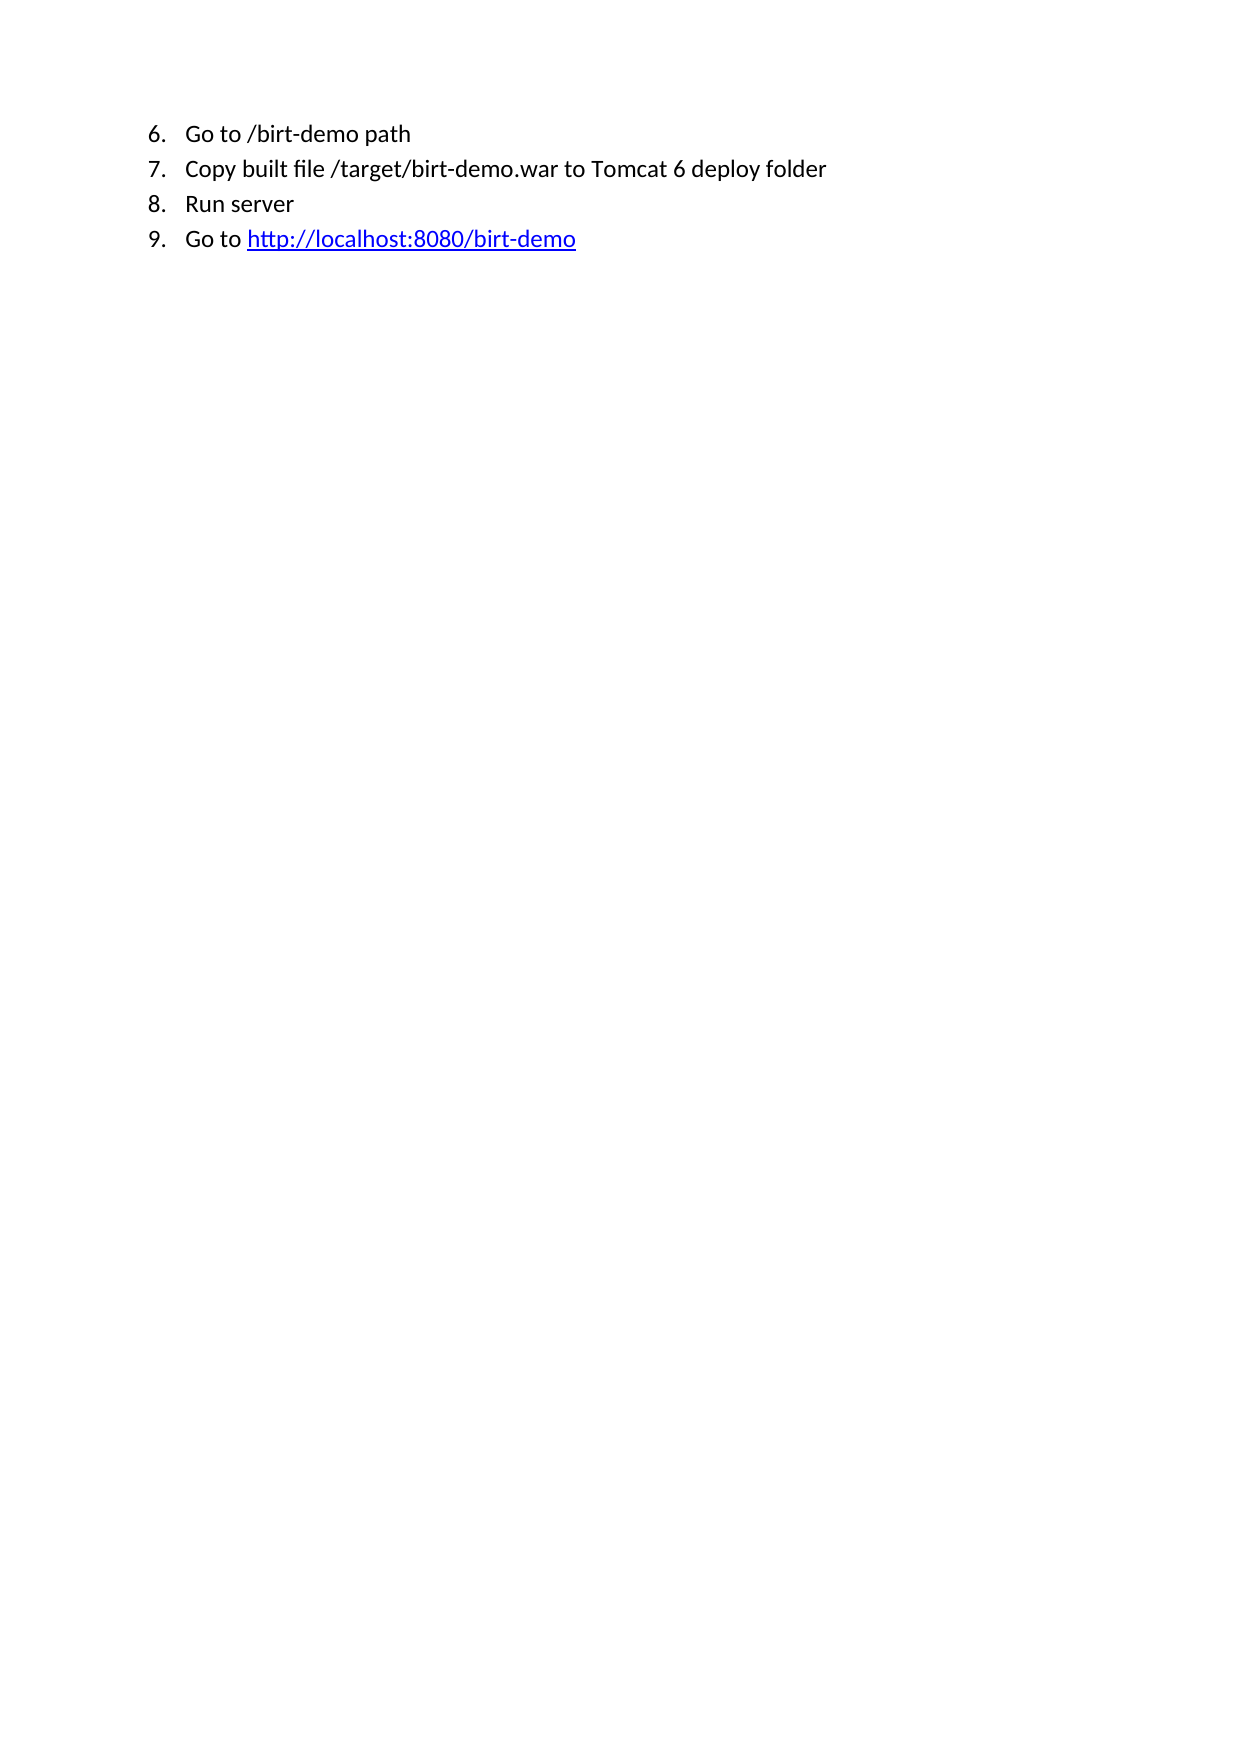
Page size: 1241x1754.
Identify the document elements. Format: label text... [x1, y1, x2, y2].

list Run server [148, 188, 1152, 219]
list Copy built file /target/birt-demo.war to Tomcat 6 deploy folder [148, 153, 1152, 184]
list Go to /birt-demo path [148, 118, 1152, 149]
list Go to http://localhost:8080/birt-demo [148, 223, 1152, 254]
